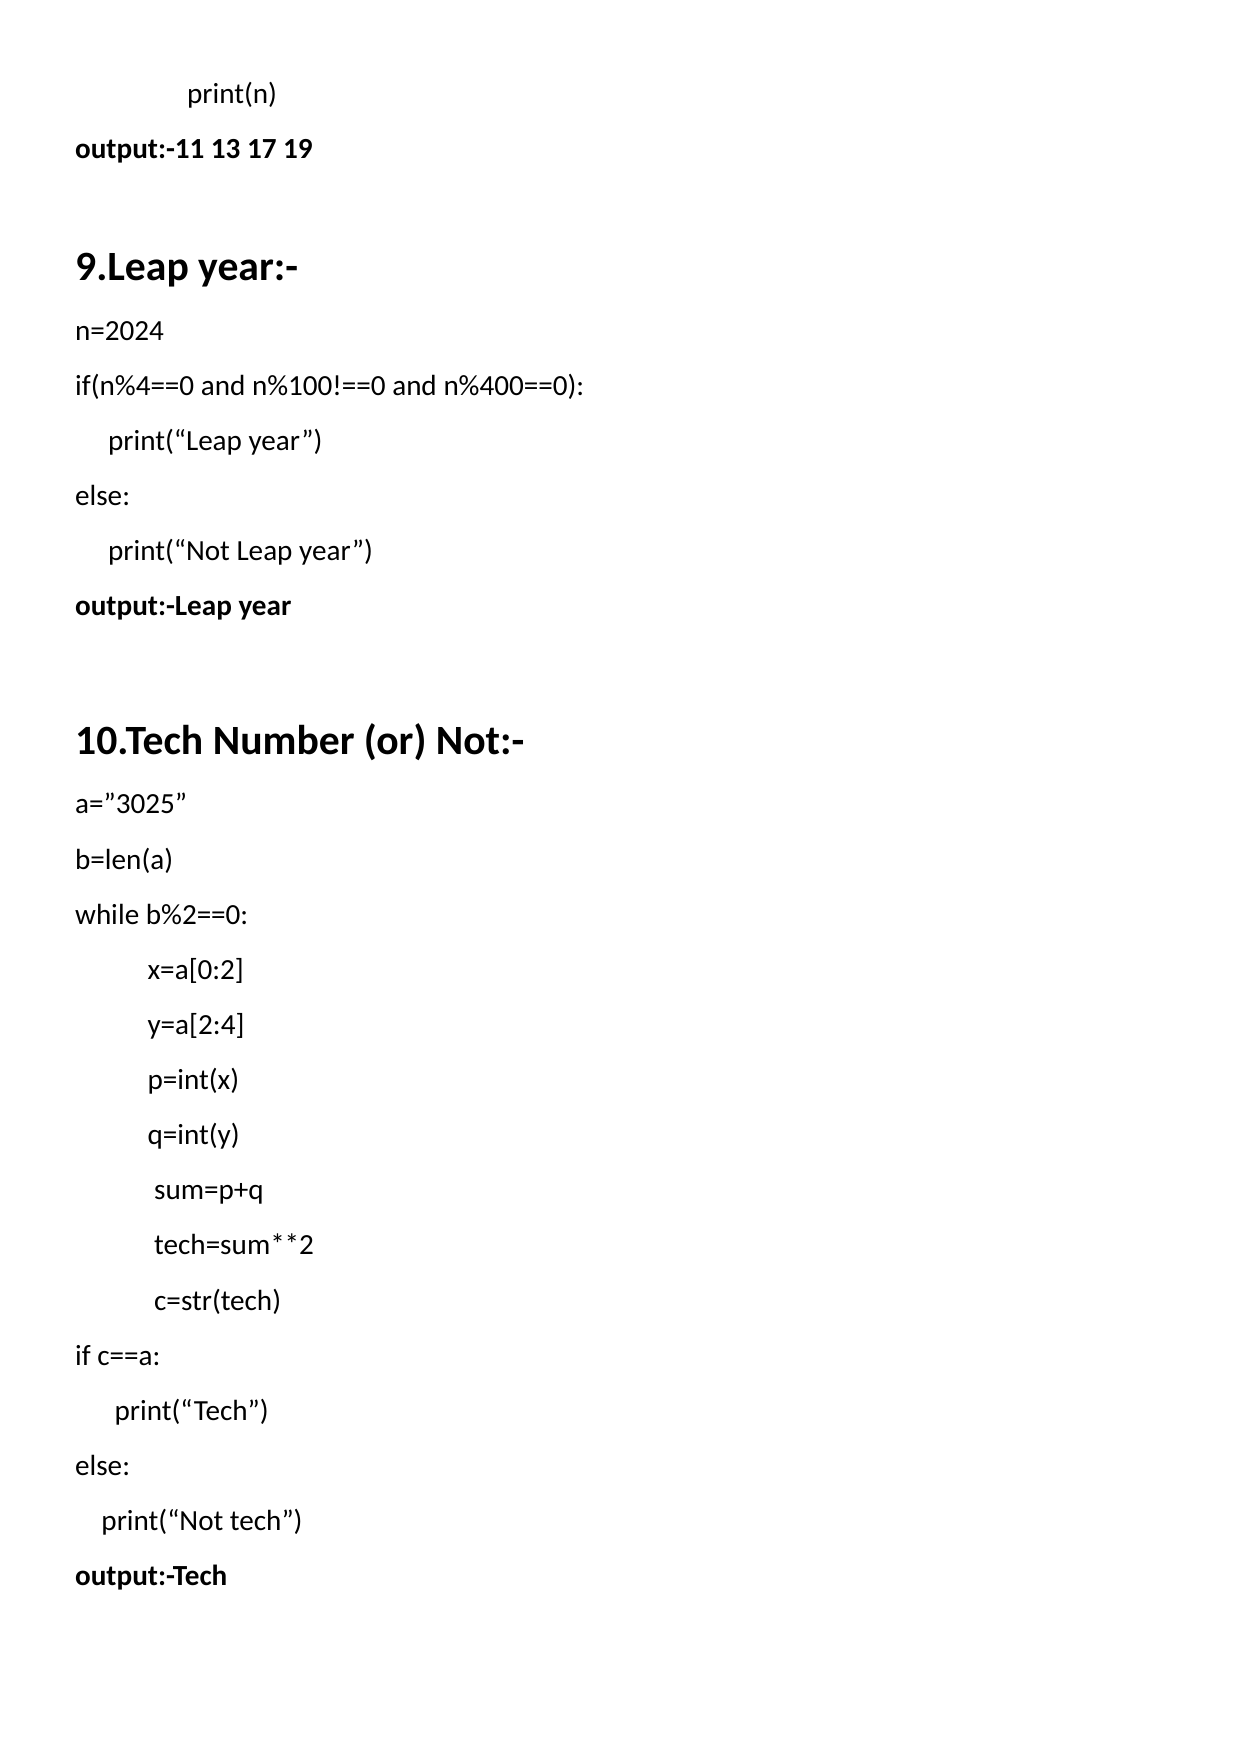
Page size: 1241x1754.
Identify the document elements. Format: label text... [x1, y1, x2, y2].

text else: [75, 1447, 1165, 1482]
text print(“Not Leap year”) [75, 532, 1165, 568]
text output:-11 13 17 19 [75, 130, 1165, 166]
text 9.Leap year:- [75, 240, 1165, 291]
text while b%2==0: [75, 896, 1165, 931]
text output:-Leap year [75, 587, 1165, 623]
text n=2024 [75, 312, 1165, 347]
text print(“Not tech”) [75, 1502, 1165, 1538]
text tech=sum**2 [75, 1226, 1165, 1262]
text output:-Tech [75, 1557, 1165, 1593]
text else: [75, 477, 1165, 513]
text print(“Tech”) [75, 1392, 1165, 1427]
text if(n%4==0 and n%100!==0 and n%400==0): [75, 367, 1165, 403]
text print(n) [75, 75, 1165, 111]
text x=a[0:2] [75, 951, 1165, 987]
text if c==a: [75, 1337, 1165, 1372]
text c=str(tech) [75, 1282, 1165, 1317]
text p=int(x) [75, 1061, 1165, 1097]
text a=”3025” [75, 786, 1165, 821]
text y=a[2:4] [75, 1006, 1165, 1042]
text print(“Leap year”) [75, 422, 1165, 458]
text q=int(y) [75, 1116, 1165, 1152]
text sum=p+q [75, 1171, 1165, 1207]
text 10.Tech Number (or) Not:- [75, 714, 1165, 765]
text b=len(a) [75, 841, 1165, 876]
